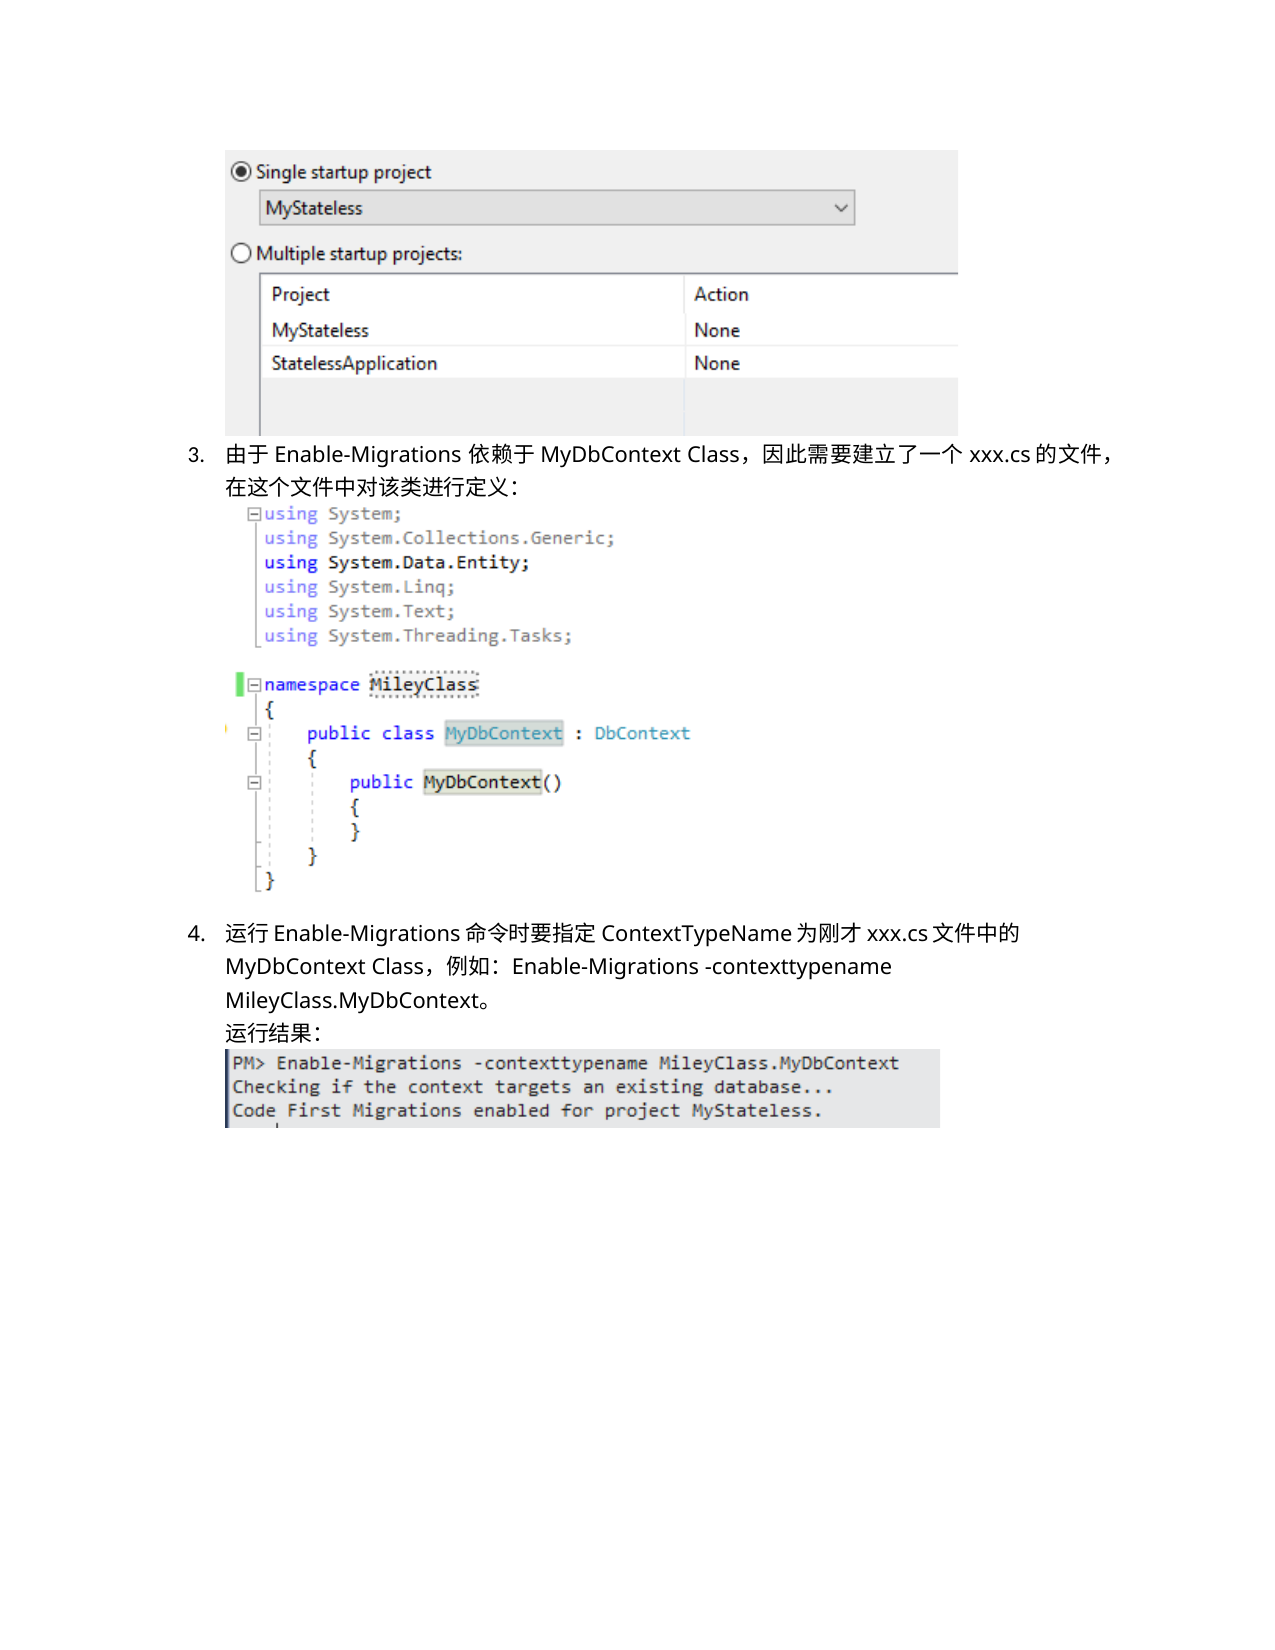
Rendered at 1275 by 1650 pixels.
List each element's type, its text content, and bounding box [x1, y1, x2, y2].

list 运行结果： [225, 1016, 1125, 1048]
list 运行Enable-Migrations命令时要指定 ContextTypeName为刚才xxx.cs文件中的MyDbContext Class，例如：Enable-Migrations -contexttypename MileyClass.MyDbContext。 [187, 916, 1125, 1014]
picture [225, 503, 796, 915]
list 由于Enable-Migrations 依赖于MyDbContext Class，因此需要建立了一个xxx.cs的文件，在这个文件中对该类进行定义： [187, 437, 1125, 502]
picture [225, 1049, 941, 1128]
picture [225, 150, 959, 436]
